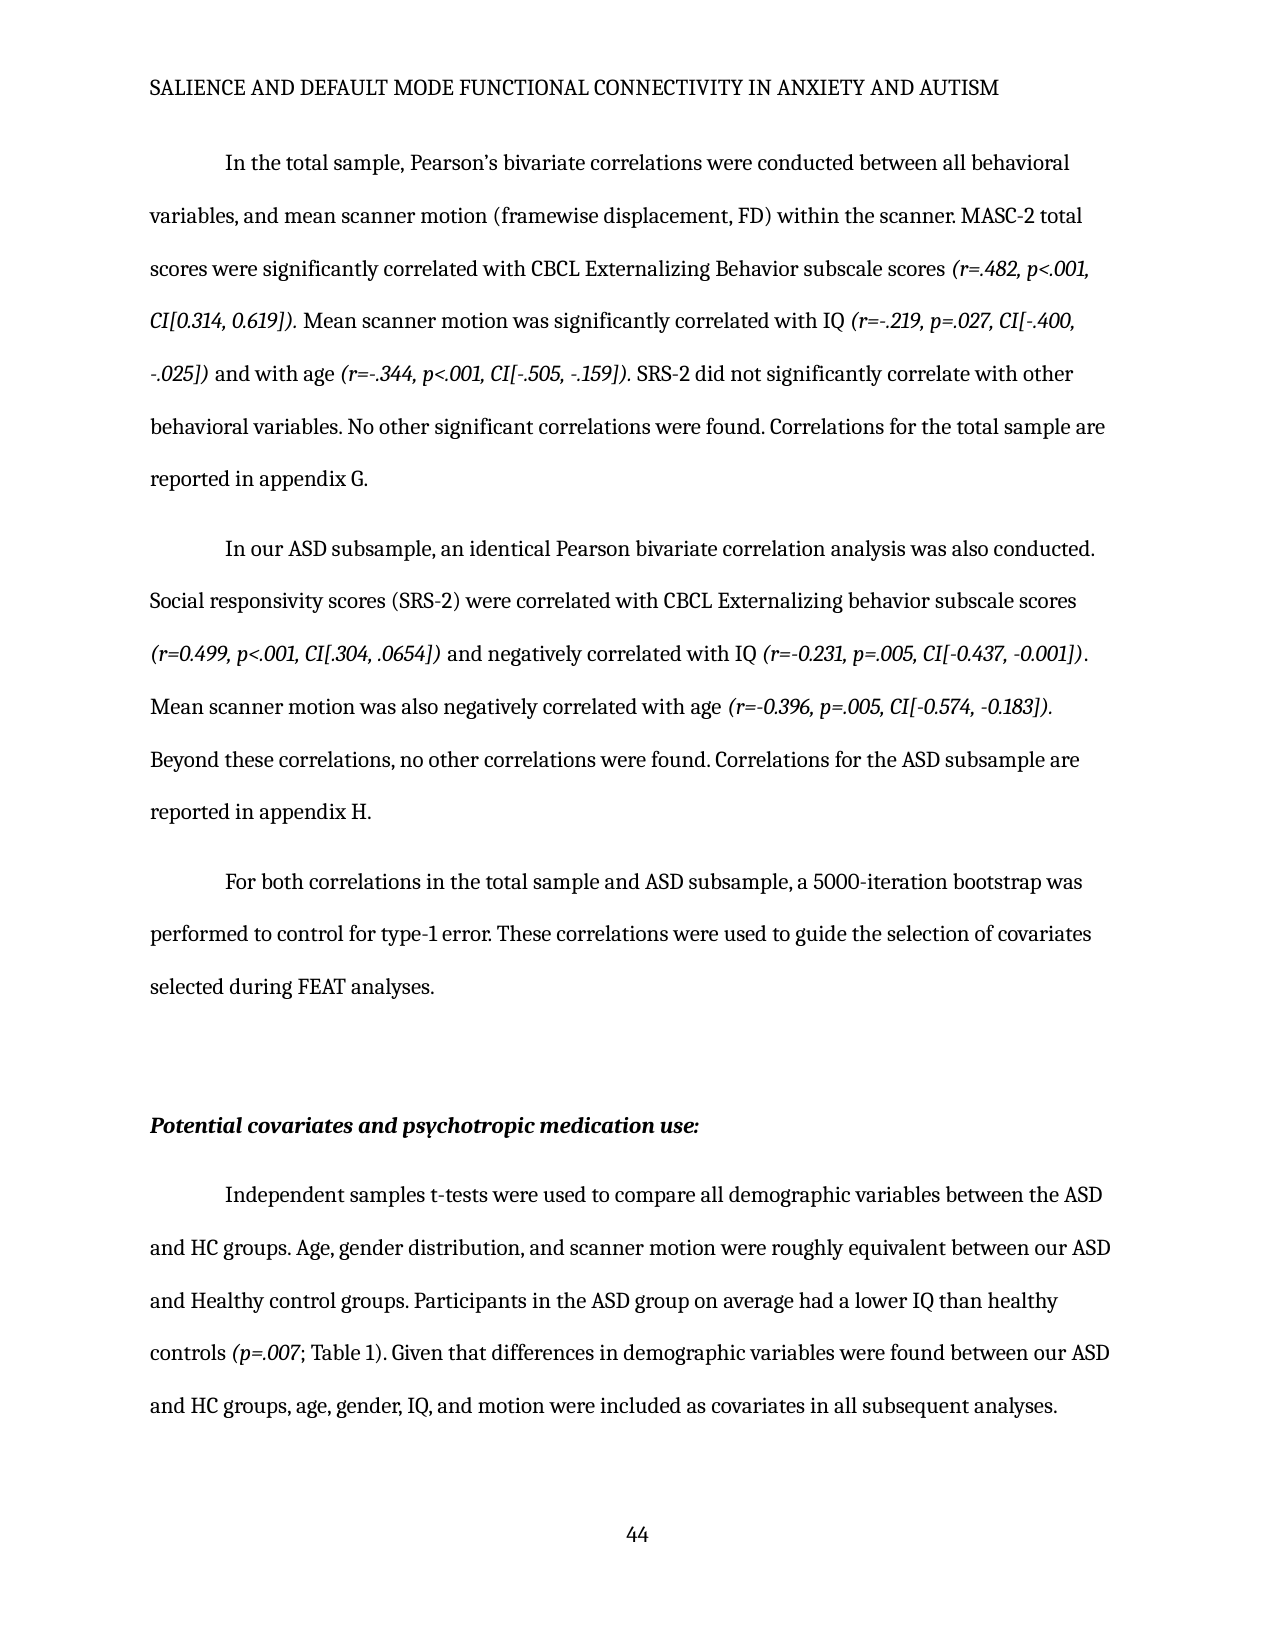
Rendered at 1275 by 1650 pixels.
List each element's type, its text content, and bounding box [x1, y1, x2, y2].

text In our ASD subsample, an identical Pearson bivariate correlation analysis was also conducted. Social responsivity scores (SRS-2) were correlated with CBCL Externalizing behavior subscale scores (r=0.499, p<.001, CI[.304, .0654]) and negatively correlated with IQ (r=-0.231, p=.005, CI[-0.437, -0.001]). Mean scanner motion was also negatively correlated with age (r=-0.396, p=.005, CI[-0.574, -0.183]). Beyond these correlations, no other correlations were found. Correlations for the ASD subsample are reported in appendix H. [150, 536, 1125, 826]
text For both correlations in the total sample and ASD subsample, a 5000-iteration bootstrap was performed to control for type-1 error. These correlations were used to guide the selection of covariates selected during FEAT analyses. [150, 868, 1125, 1000]
subtitle Potential covariates and psychotropic medication use: [150, 1113, 1125, 1139]
text In the total sample, Pearson’s bivariate correlations were conducted between all behavioral variables, and mean scanner motion (framewise displacement, FD) within the scanner. MASC-2 total scores were significantly correlated with CBCL Externalizing Behavior subscale scores (r=.482, p<.001, CI[0.314, 0.619]). Mean scanner motion was significantly correlated with IQ (r=-.219, p=.027, CI[-.400, -.025]) and with age (r=-.344, p<.001, CI[-.505, -.159]). SRS-2 did not significantly correlate with other behavioral variables. No other significant correlations were found. Correlations for the total sample are reported in appendix G. [150, 150, 1125, 493]
text Independent samples t-tests were used to compare all demographic variables between the ASD and HC groups. Age, gender distribution, and scanner motion were roughly equivalent between our ASD and Healthy control groups. Participants in the ASD group on average had a lower IQ than healthy controls (p=.007; Table 1). Given that differences in demographic variables were found between our ASD and HC groups, age, gender, IQ, and motion were included as covariates in all subsequent analyses. [150, 1182, 1125, 1419]
